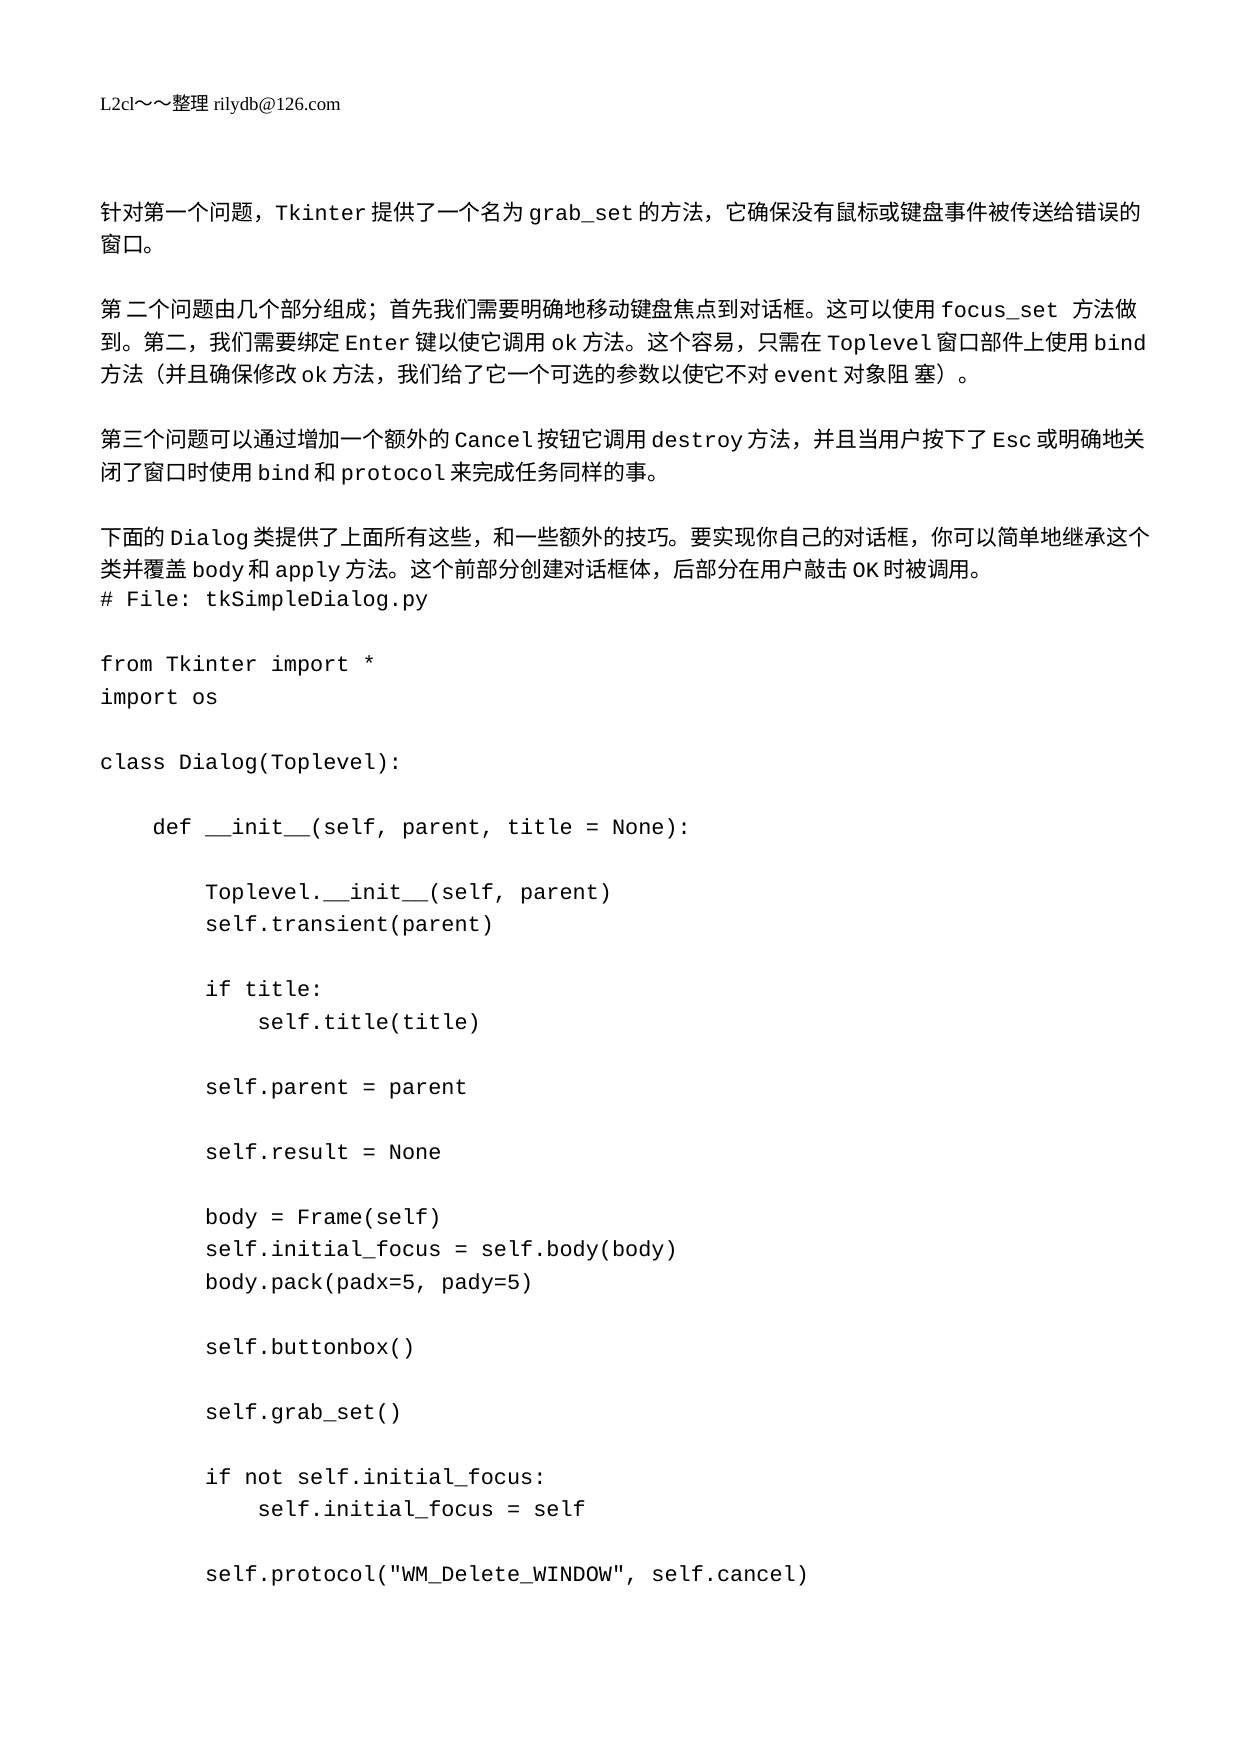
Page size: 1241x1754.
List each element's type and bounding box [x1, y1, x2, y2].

text [100, 162, 1150, 1592]
